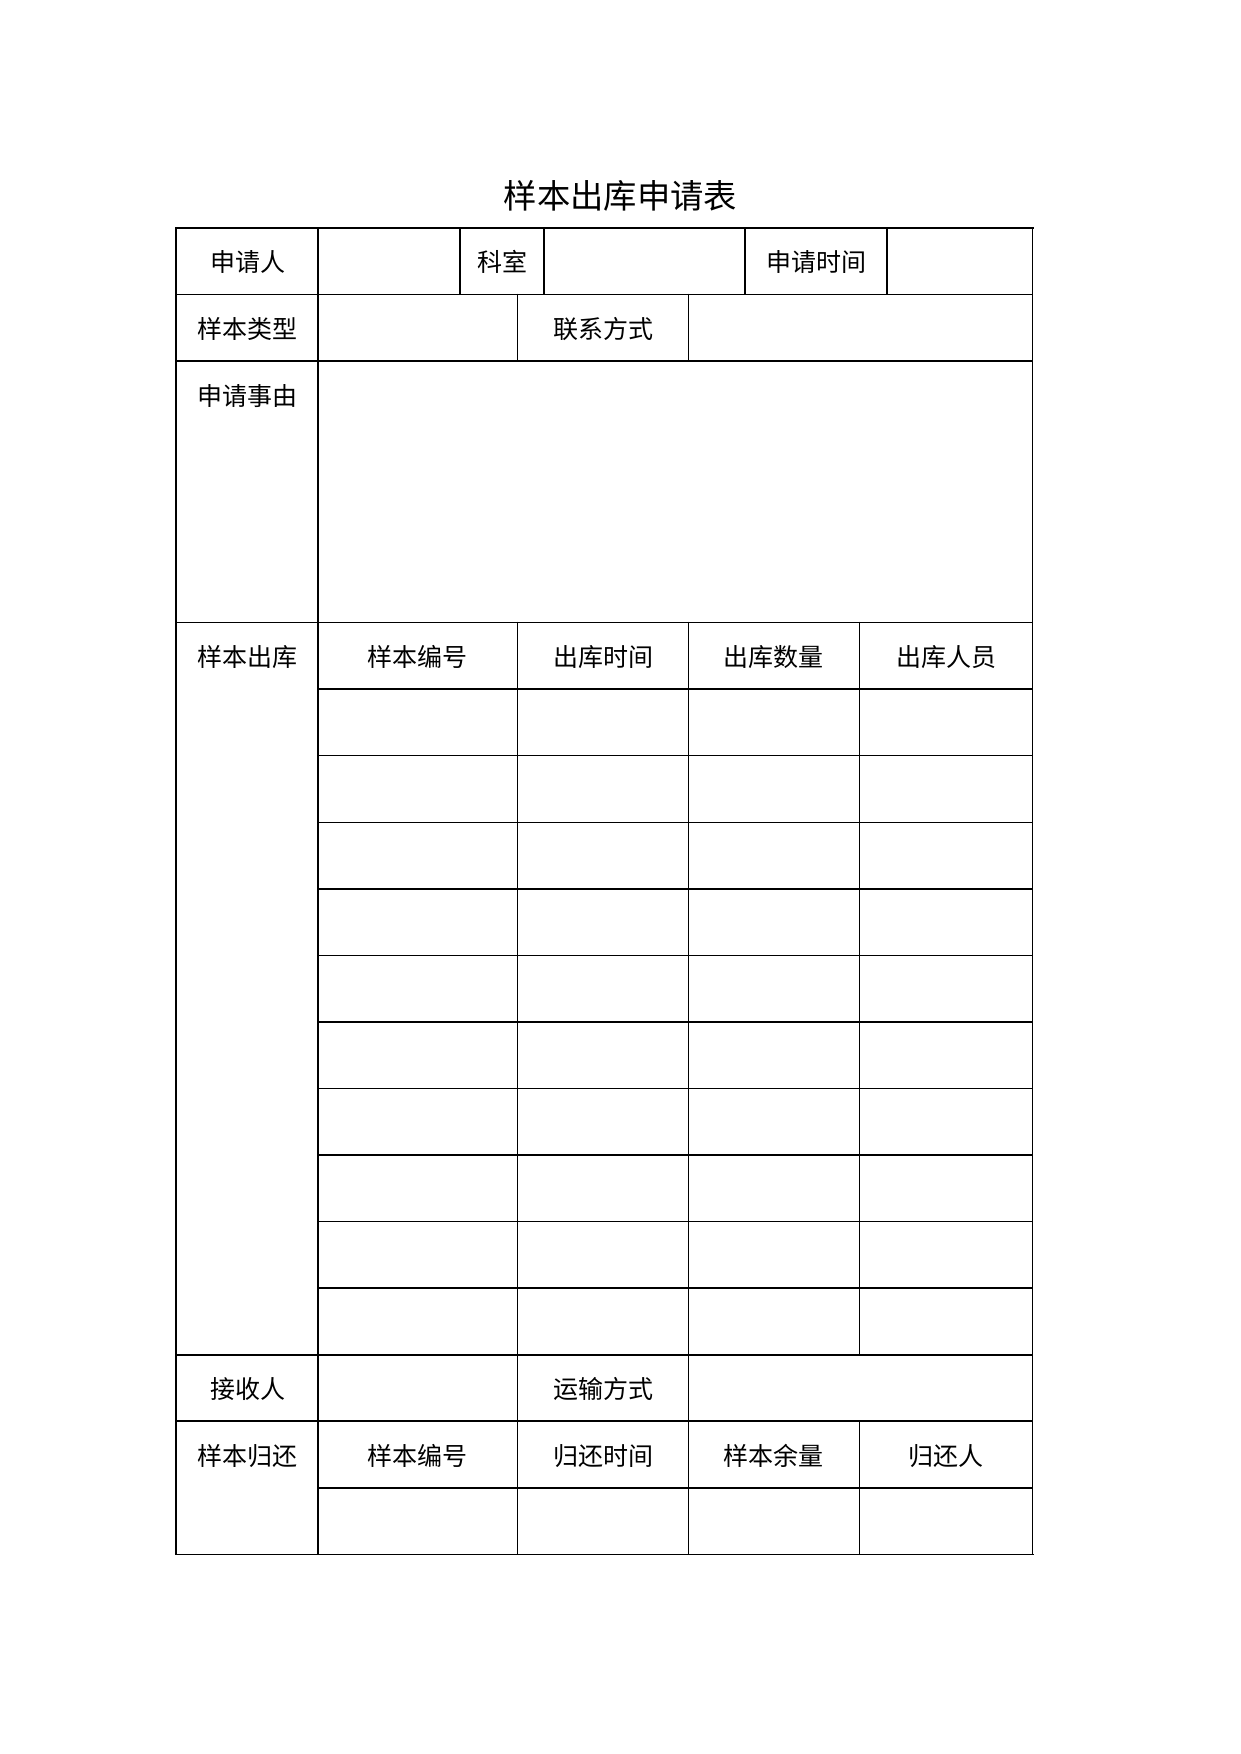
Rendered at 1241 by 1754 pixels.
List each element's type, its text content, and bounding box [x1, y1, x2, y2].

table_cell [860, 1023, 1032, 1088]
table_cell [319, 1489, 517, 1553]
table_cell [689, 756, 859, 821]
table_cell [518, 756, 688, 821]
table_cell 样本余量 [689, 1422, 859, 1487]
table_cell [689, 1356, 1032, 1420]
table_cell [319, 1023, 517, 1088]
table_cell [689, 890, 859, 954]
table_cell 申请事由 [177, 362, 317, 622]
table_cell [689, 1489, 859, 1553]
table_header [319, 229, 459, 293]
table_cell 样本编号 [319, 1422, 517, 1487]
table_cell [319, 823, 517, 888]
table_cell [518, 1289, 688, 1354]
table_cell [860, 956, 1032, 1021]
table_cell [518, 1089, 688, 1154]
table_cell [860, 756, 1032, 821]
table_cell [689, 295, 1032, 360]
table_cell [518, 956, 688, 1021]
table_cell 样本出库 [177, 623, 317, 1354]
table_cell [689, 1222, 859, 1287]
table_cell [689, 823, 859, 888]
table_cell 归还时间 [518, 1422, 688, 1487]
table_cell [860, 1289, 1032, 1354]
table_cell 归还人 [860, 1422, 1032, 1487]
table_cell [860, 1489, 1032, 1553]
table_cell [319, 890, 517, 954]
table_header 申请人 [177, 229, 317, 293]
table_cell [319, 362, 1032, 622]
table_cell [319, 690, 517, 755]
table_cell [518, 690, 688, 755]
table_cell [518, 823, 688, 888]
table_cell [319, 1289, 517, 1354]
table_cell [319, 956, 517, 1021]
table_header 科室 [461, 229, 543, 293]
table_cell [518, 1023, 688, 1088]
table_cell [518, 1222, 688, 1287]
table_header 申请时间 [746, 229, 886, 293]
table_cell [689, 956, 859, 1021]
table_cell 样本类型 [177, 295, 317, 360]
table_cell [518, 890, 688, 954]
table_cell 联系方式 [518, 295, 688, 360]
table_cell [319, 1156, 517, 1221]
table_cell [319, 756, 517, 821]
table_header [545, 229, 744, 293]
table_cell [689, 1089, 859, 1154]
table_cell [319, 1356, 517, 1420]
table_cell [518, 1489, 688, 1553]
table_cell 出库时间 [518, 623, 688, 688]
table_cell [860, 1222, 1032, 1287]
table_header [888, 229, 1032, 293]
text 样本出库申请表 [187, 162, 1053, 227]
table_cell [860, 890, 1032, 954]
table_cell [319, 1089, 517, 1154]
table_cell [689, 690, 859, 755]
table_cell 运输方式 [518, 1356, 688, 1420]
table_cell [860, 823, 1032, 888]
table_cell [689, 1023, 859, 1088]
table_cell 样本归还 [177, 1422, 317, 1553]
table_cell [860, 1089, 1032, 1154]
table_cell 样本编号 [319, 623, 517, 688]
table_cell [319, 295, 517, 360]
table_cell [689, 1156, 859, 1221]
table_cell [319, 1222, 517, 1287]
table_cell 接收人 [177, 1356, 317, 1420]
table_cell [860, 1156, 1032, 1221]
table_cell [860, 690, 1032, 755]
table_cell 出库数量 [689, 623, 859, 688]
table_cell 出库人员 [860, 623, 1032, 688]
table_cell [518, 1156, 688, 1221]
table_cell [689, 1289, 859, 1354]
